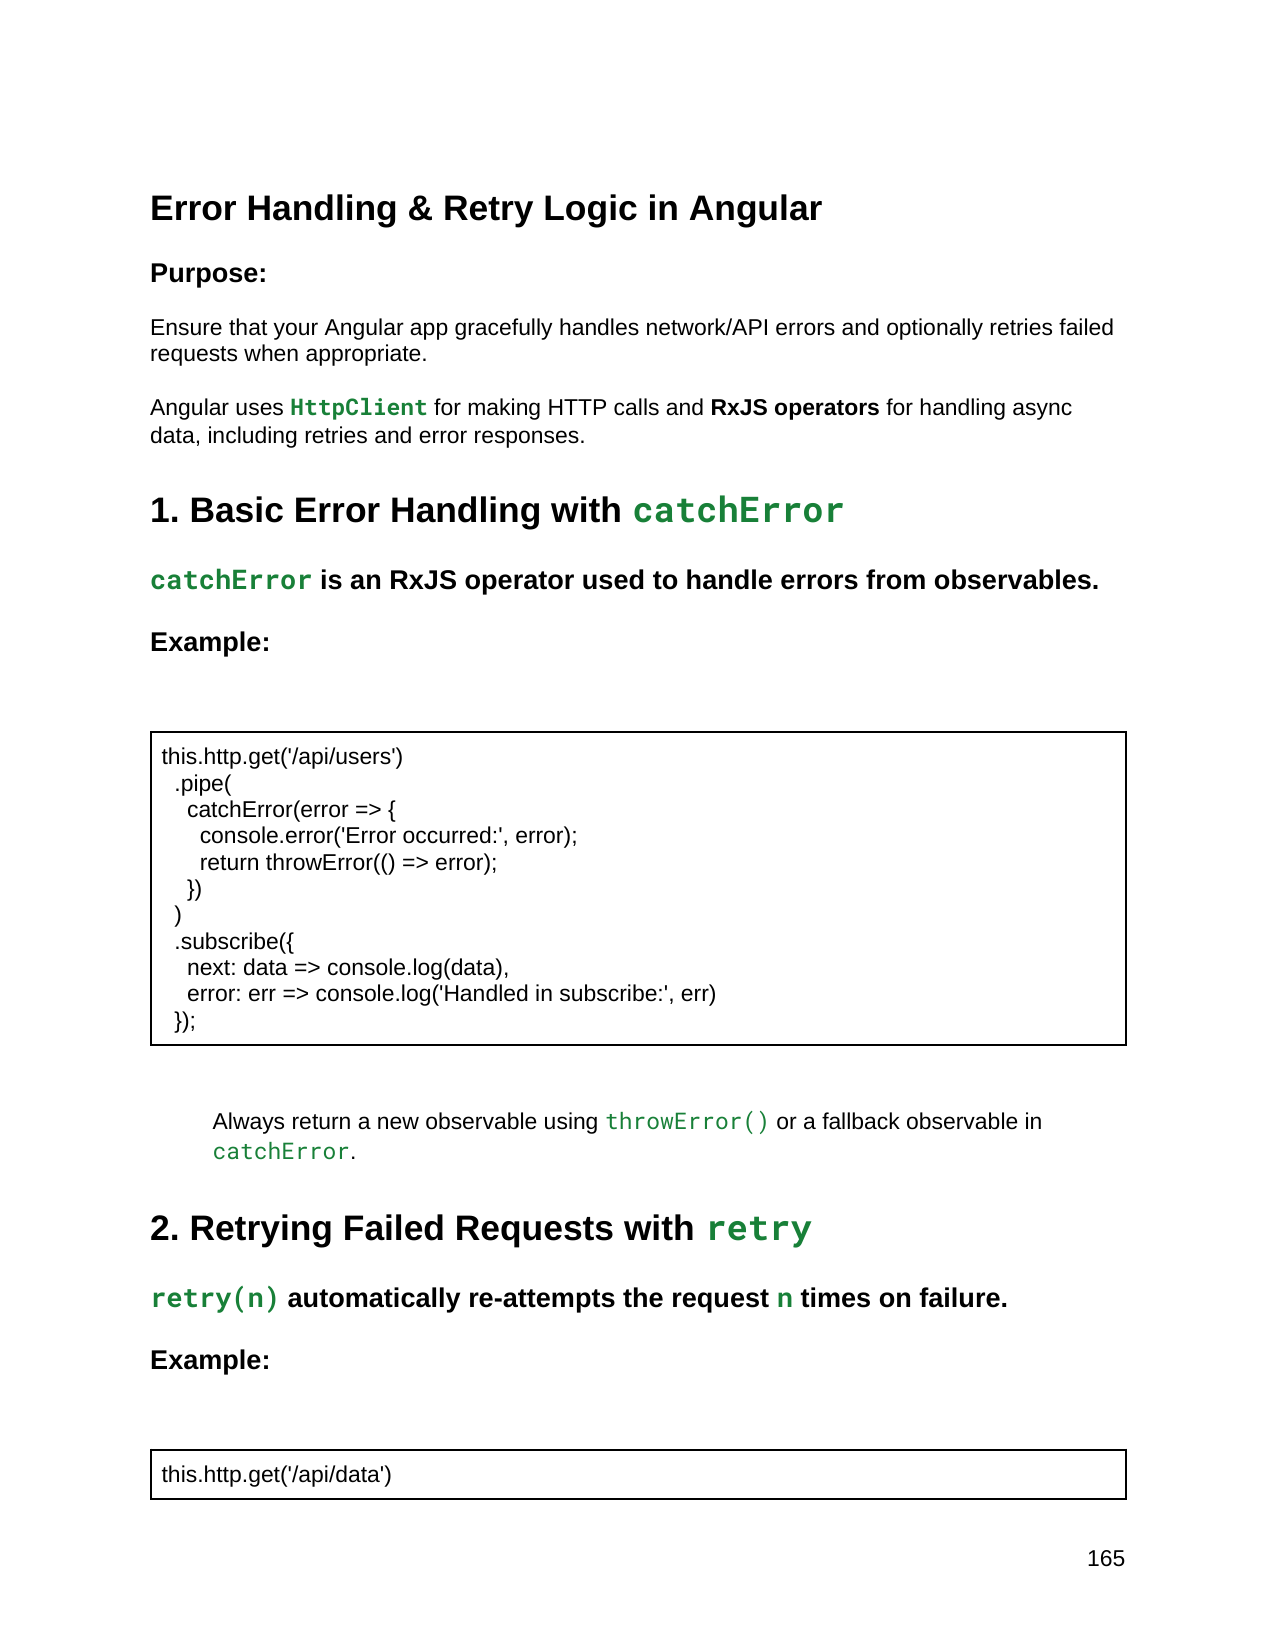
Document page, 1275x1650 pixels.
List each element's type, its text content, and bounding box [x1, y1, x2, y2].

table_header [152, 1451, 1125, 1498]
subtitle retry(n) automatically re-attempts the request n times on failure. [150, 1279, 1125, 1315]
text Ensure that your Angular app gracefully handles network/API errors and optionally retries failed requests when appropriate. [150, 314, 1125, 366]
subtitle Example: [150, 626, 1125, 657]
subtitle 2. Retrying Failed Requests with retry [150, 1203, 1125, 1250]
text Always return a new observable using throwError() or a fallback observable in catchError. [212, 1105, 1062, 1166]
subtitle catchError is an RxJS operator used to handle errors from observables. [150, 561, 1125, 597]
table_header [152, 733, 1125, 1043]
subtitle Purpose: [150, 257, 1125, 289]
text Angular uses HttpClient for making HTTP calls and RxJS operators for handling async data, including retries and error responses. [150, 391, 1125, 448]
subtitle Example: [150, 1344, 1125, 1375]
subtitle Error Handling & Retry Logic in Angular [150, 187, 1125, 228]
subtitle 1. Basic Error Handling with catchError [150, 485, 1125, 532]
